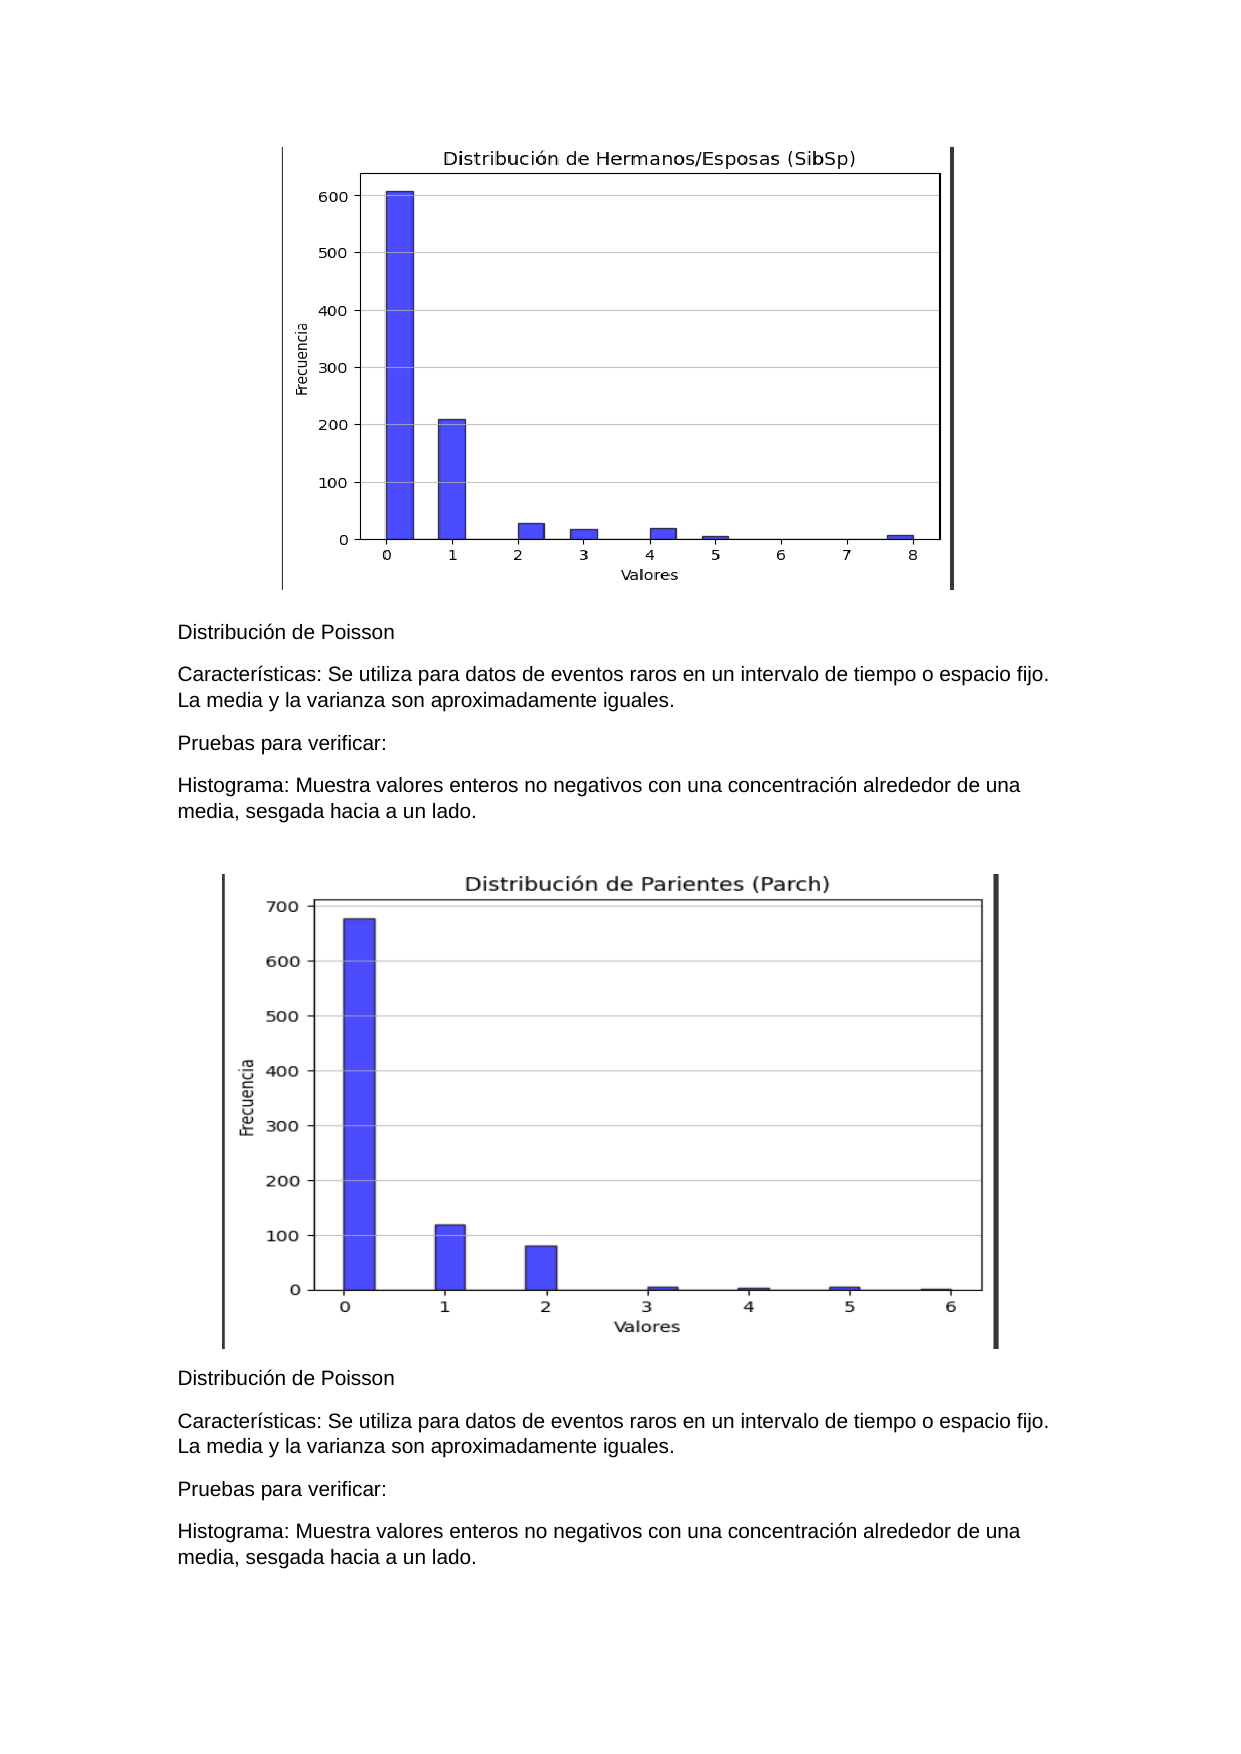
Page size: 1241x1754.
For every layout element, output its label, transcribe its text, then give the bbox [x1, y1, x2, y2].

picture [281, 147, 954, 590]
text Distribución de Poisson [177, 1366, 1063, 1390]
text Pruebas para verificar: [177, 730, 1063, 754]
text Pruebas para verificar: [177, 1477, 1063, 1501]
text Características: Se utiliza para datos de eventos raros en un intervalo de tiempo o espacio fijo. La media y la varianza son aproximadamente iguales. [177, 1408, 1063, 1458]
picture [222, 874, 999, 1349]
text Histograma: Muestra valores enteros no negativos con una concentración alrededor de una media, sesgada hacia a un lado. [177, 1519, 1063, 1569]
text Características: Se utiliza para datos de eventos raros en un intervalo de tiempo o espacio fijo. La media y la varianza son aproximadamente iguales. [177, 662, 1063, 712]
text Distribución de Poisson [177, 619, 1063, 643]
text Histograma: Muestra valores enteros no negativos con una concentración alrededor de una media, sesgada hacia a un lado. [177, 773, 1063, 823]
